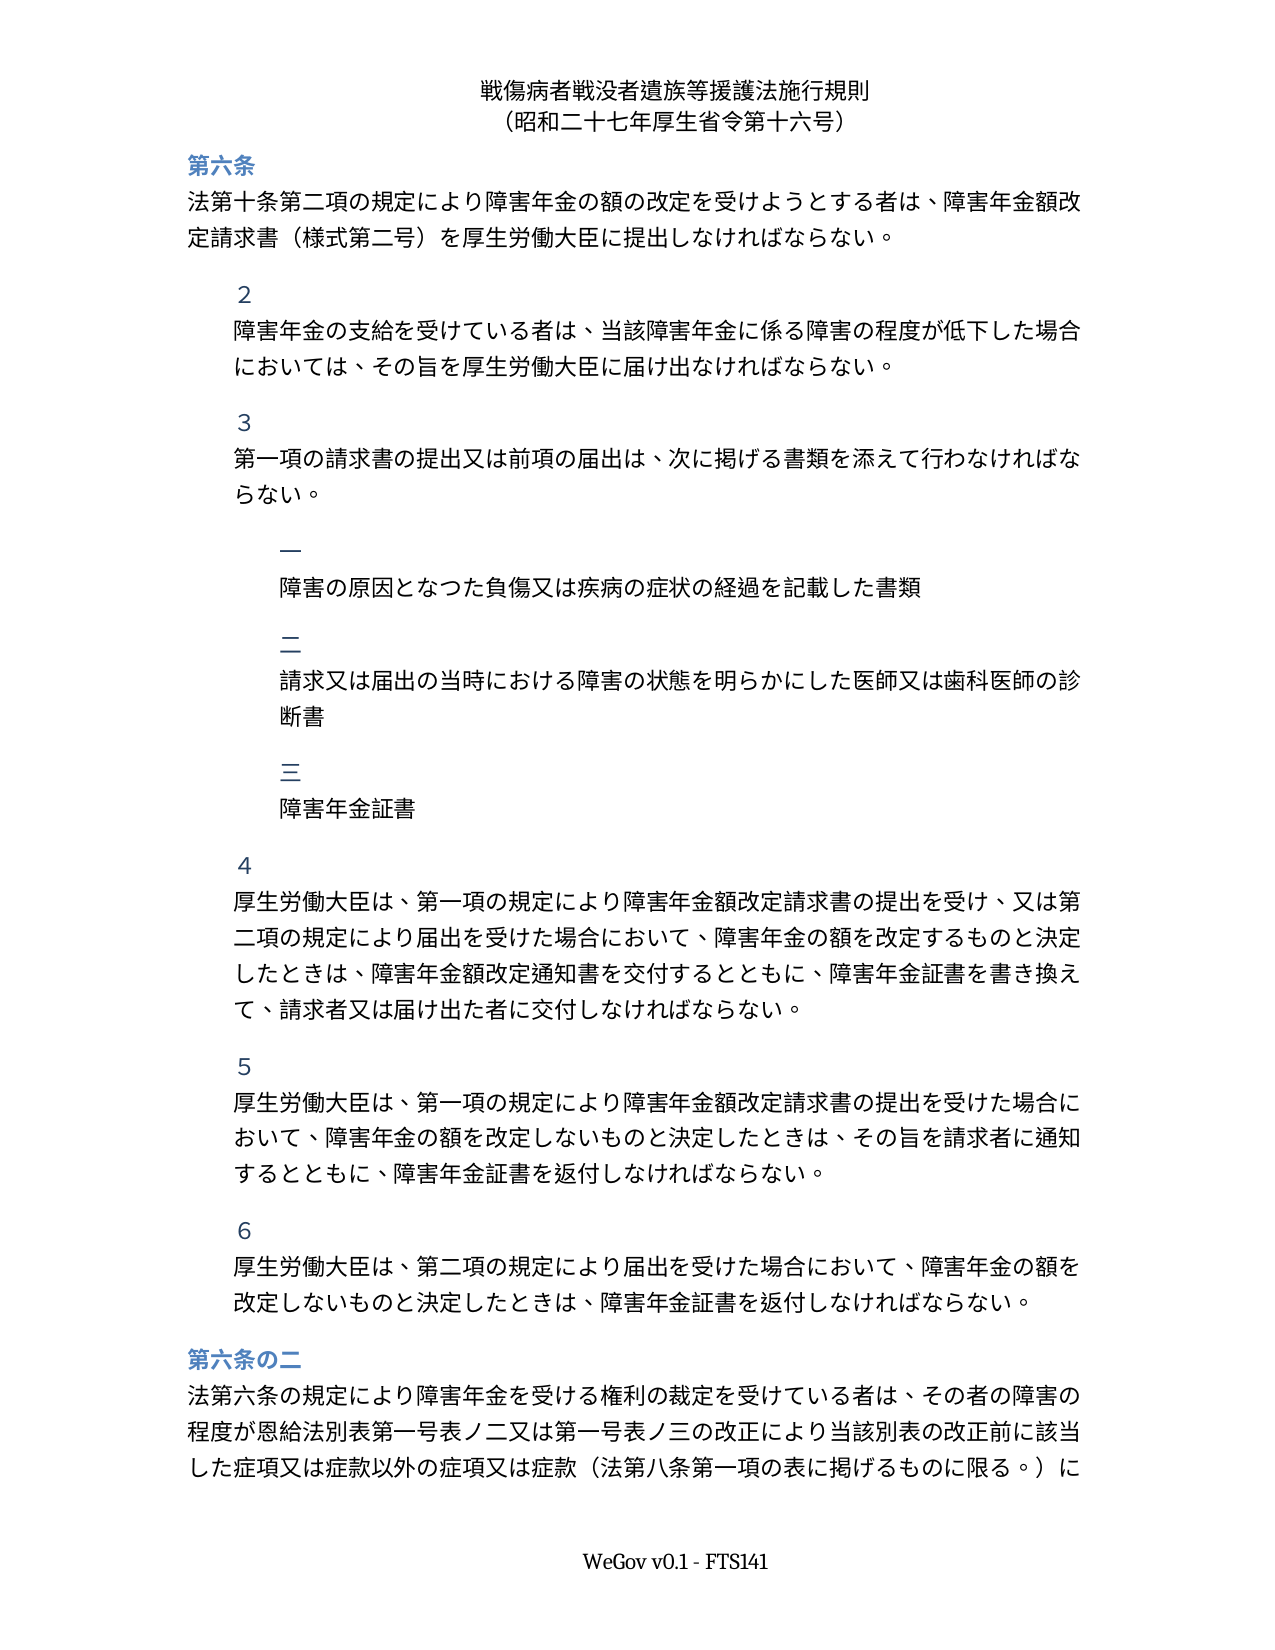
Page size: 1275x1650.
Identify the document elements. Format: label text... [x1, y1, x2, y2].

text 請求又は届出の当時における障害の状態を明らかにした医師又は歯科医師の診断書 [279, 664, 1087, 732]
text 厚生労働大臣は、第一項の規定により障害年金額改定請求書の提出を受けた場合において、障害年金の額を改定しないものと決定したときは、その旨を請求者に通知するとともに、障害年金証書を返付しなければならない。 [233, 1086, 1087, 1189]
subtitle 三 [279, 757, 1087, 788]
subtitle 一 [279, 536, 1087, 567]
subtitle ４ [233, 850, 1087, 881]
subtitle ５ [233, 1051, 1087, 1082]
subtitle ３ [233, 407, 1087, 438]
subtitle 二 [279, 629, 1087, 660]
subtitle 第六条の二 [187, 1344, 1087, 1375]
text 障害年金証書 [279, 793, 1087, 824]
text 厚生労働大臣は、第一項の規定により障害年金額改定請求書の提出を受け、又は第二項の規定により届出を受けた場合において、障害年金の額を改定するものと決定したときは、障害年金額改定通知書を交付するとともに、障害年金証書を書き換えて、請求者又は届け出た者に交付しなければならない。 [233, 886, 1087, 1025]
subtitle ６ [233, 1215, 1087, 1246]
text 厚生労働大臣は、第二項の規定により届出を受けた場合において、障害年金の額を改定しないものと決定したときは、障害年金証書を返付しなければならない。 [233, 1251, 1087, 1318]
subtitle ２ [233, 279, 1087, 310]
text 障害年金の支給を受けている者は、当該障害年金に係る障害の程度が低下した場合においては、その旨を厚生労働大臣に届け出なければならない。 [233, 314, 1087, 382]
subtitle 第六条 [187, 150, 1087, 181]
text 障害の原因となつた負傷又は疾病の症状の経過を記載した書類 [279, 572, 1087, 603]
text 第一項の請求書の提出又は前項の届出は、次に掲げる書類を添えて行わなければならない。 [233, 443, 1087, 510]
text 法第十条第二項の規定により障害年金の額の改定を受けようとする者は、障害年金額改定請求書（様式第二号）を厚生労働大臣に提出しなければならない。 [187, 186, 1087, 253]
